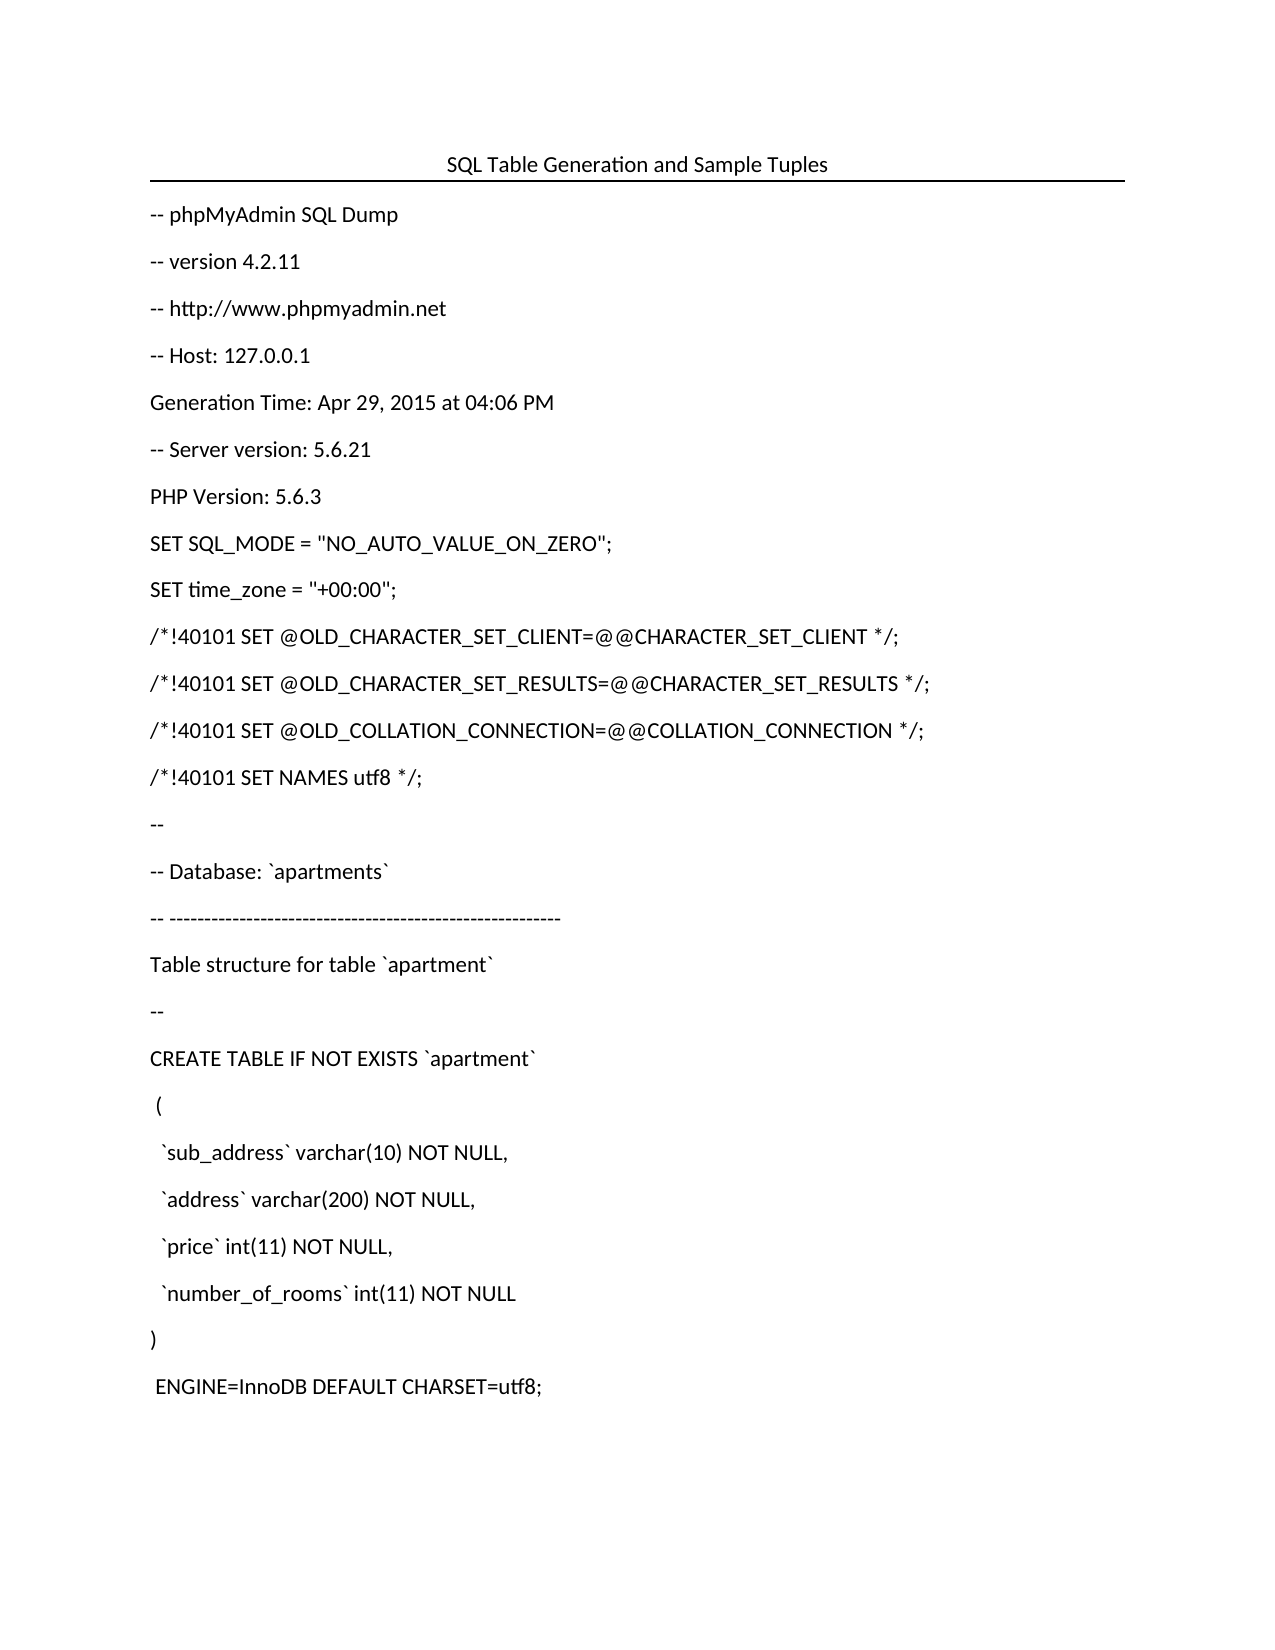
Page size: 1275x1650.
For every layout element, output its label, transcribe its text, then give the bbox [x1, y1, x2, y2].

text -- [150, 997, 1125, 1025]
text -- phpMyAdmin SQL Dump [150, 201, 1125, 228]
text -- version 4.2.11 [150, 247, 1125, 275]
text `number_of_rooms` int(11) NOT NULL [150, 1279, 1125, 1307]
text -- http://www.phpmyadmin.net [150, 294, 1125, 322]
text SET SQL_MODE = "NO_AUTO_VALUE_ON_ZERO"; [150, 529, 1125, 557]
text SQL Table Generation and Sample Tuples [150, 150, 1125, 180]
text -- Server version: 5.6.21 [150, 435, 1125, 463]
text /*!40101 SET @OLD_CHARACTER_SET_CLIENT=@@CHARACTER_SET_CLIENT */; [150, 622, 1125, 650]
text PHP Version: 5.6.3 [150, 482, 1125, 510]
text `address` varchar(200) NOT NULL, [150, 1185, 1125, 1213]
text -- [150, 810, 1125, 838]
text -- -------------------------------------------------------- [150, 904, 1125, 932]
text Table structure for table `apartment` [150, 951, 1125, 978]
text -- Host: 127.0.0.1 [150, 341, 1125, 369]
text ) [150, 1326, 1125, 1353]
text /*!40101 SET NAMES utf8 */; [150, 763, 1125, 791]
text Generation Time: Apr 29, 2015 at 04:06 PM [150, 388, 1125, 416]
text /*!40101 SET @OLD_COLLATION_CONNECTION=@@COLLATION_CONNECTION */; [150, 716, 1125, 744]
text ENGINE=InnoDB DEFAULT CHARSET=utf8; [150, 1372, 1125, 1400]
text /*!40101 SET @OLD_CHARACTER_SET_RESULTS=@@CHARACTER_SET_RESULTS */; [150, 669, 1125, 697]
text ( [150, 1091, 1125, 1119]
text `price` int(11) NOT NULL, [150, 1232, 1125, 1260]
text `sub_address` varchar(10) NOT NULL, [150, 1138, 1125, 1166]
text CREATE TABLE IF NOT EXISTS `apartment` [150, 1044, 1125, 1072]
text SET time_zone = "+00:00"; [150, 576, 1125, 603]
text -- Database: `apartments` [150, 857, 1125, 885]
